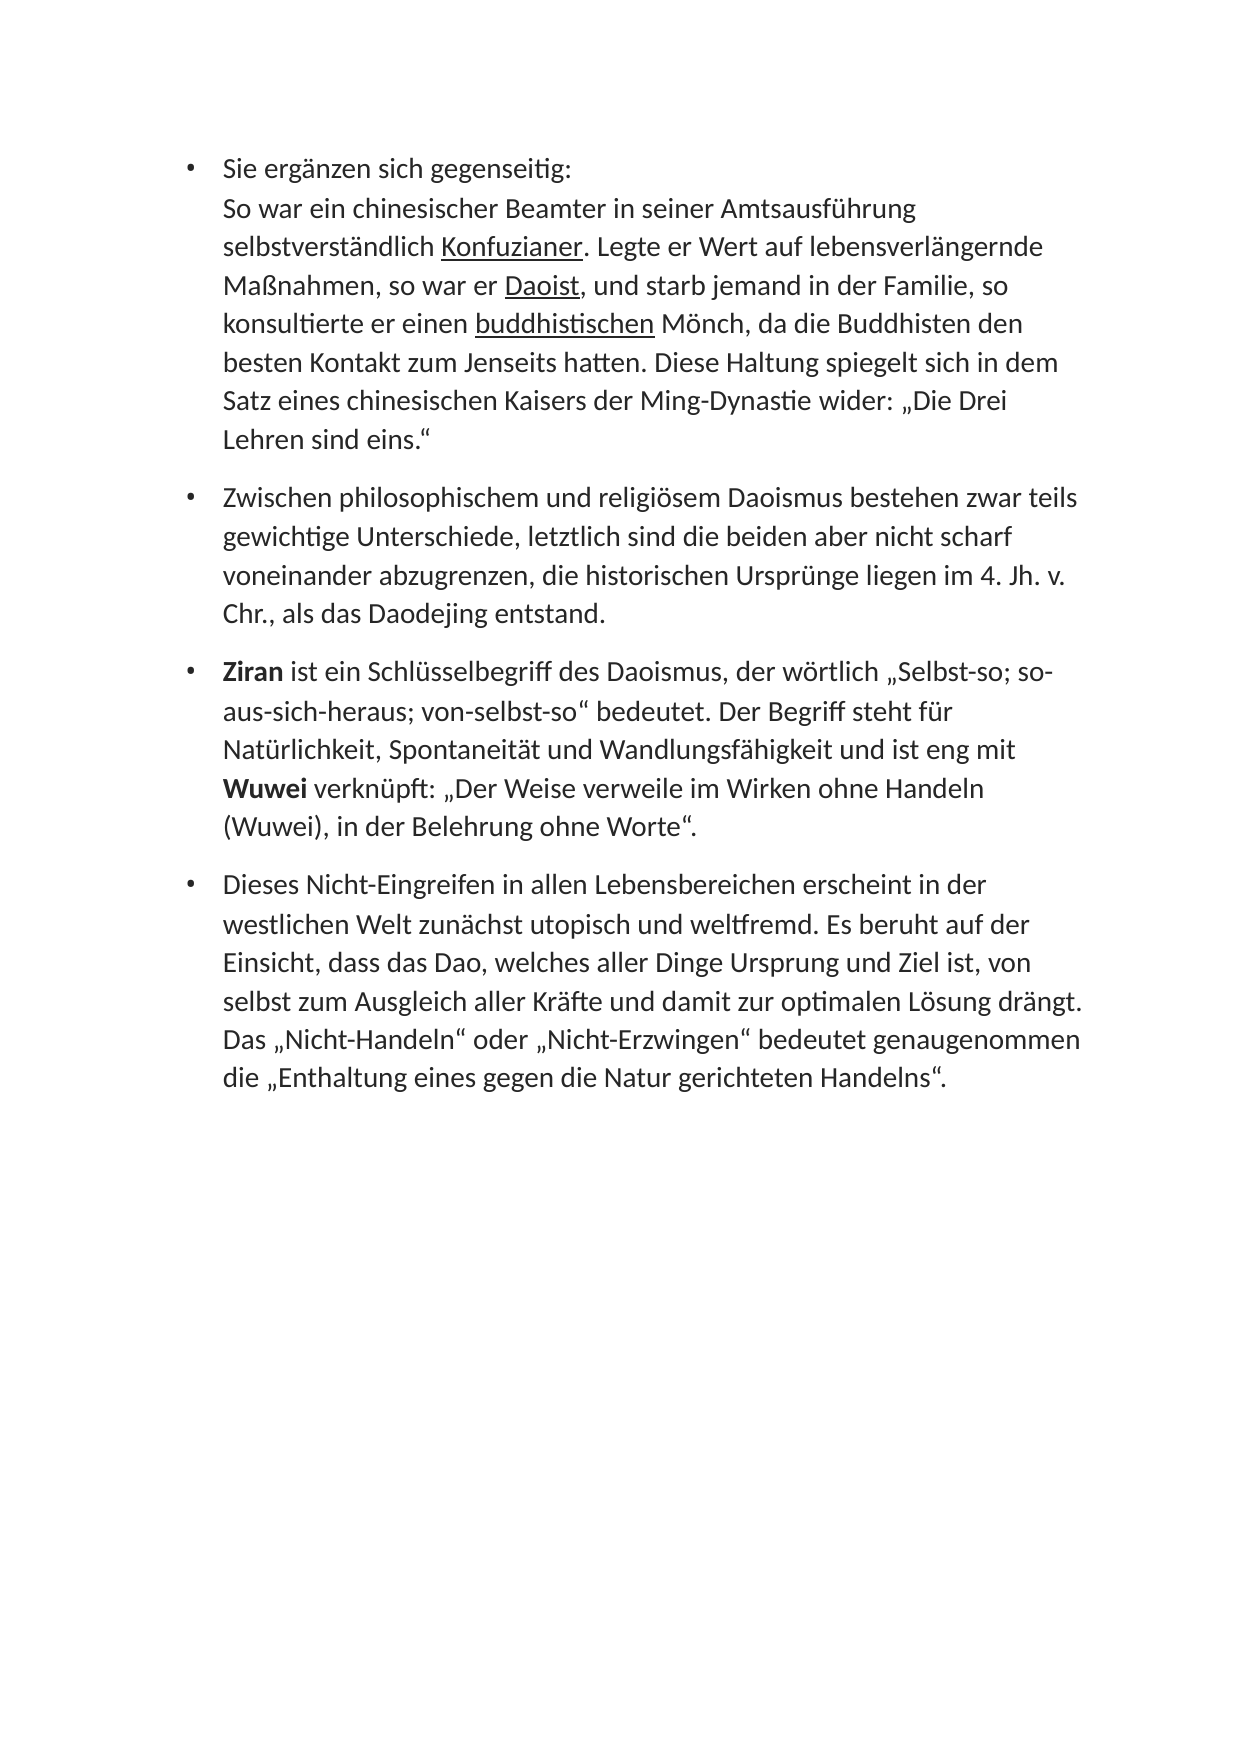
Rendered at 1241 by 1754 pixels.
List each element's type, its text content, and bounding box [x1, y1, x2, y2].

list Ziran ist ein Schlüsselbegriff des Daoismus, der wörtlich „Selbst-so; so-aus-sich-heraus; von-selbst-so“ bedeutet. Der Begriff steht für Natürlichkeit, Spontaneität und Wandlungsfähigkeit und ist eng mit Wuwei verknüpft: „Der Weise verweile im Wirken ohne Handeln (Wuwei), in der Belehrung ohne Worte“. [185, 650, 1093, 844]
list Zwischen philosophischem und religiösem Daoismus bestehen zwar teils gewichtige Unterschiede, letztlich sind die beiden aber nicht scharf voneinander abzugrenzen, die historischen Ursprünge liegen im 4. Jh. v. Chr., als das Daodejing entstand. [185, 476, 1093, 631]
list Sie ergänzen sich gegenseitig: So war ein chinesischer Beamter in seiner Amtsausführung selbstverständlich Konfuzianer. Legte er Wert auf lebensverlängernde Maßnahmen, so war er Daoist, und starb jemand in der Familie, so konsultierte er einen buddhistischen Mönch, da die Buddhisten den besten Kontakt zum Jenseits hatten. Diese Haltung spiegelt sich in dem Satz eines chinesischen Kaisers der Ming-Dynastie wider: „Die Drei Lehren sind eins.“ [185, 148, 1093, 456]
list Dieses Nicht-Eingreifen in allen Lebensbereichen erscheint in der westlichen Welt zunächst utopisch und weltfremd. Es beruht auf der Einsicht, dass das Dao, welches aller Dinge Ursprung und Ziel ist, von selbst zum Ausgleich aller Kräfte und damit zur optimalen Lösung drängt. Das „Nicht-Handeln“ oder „Nicht-Erzwingen“ bedeutet genaugenommen die „Enthaltung eines gegen die Natur gerichteten Handelns“. [185, 863, 1093, 1095]
